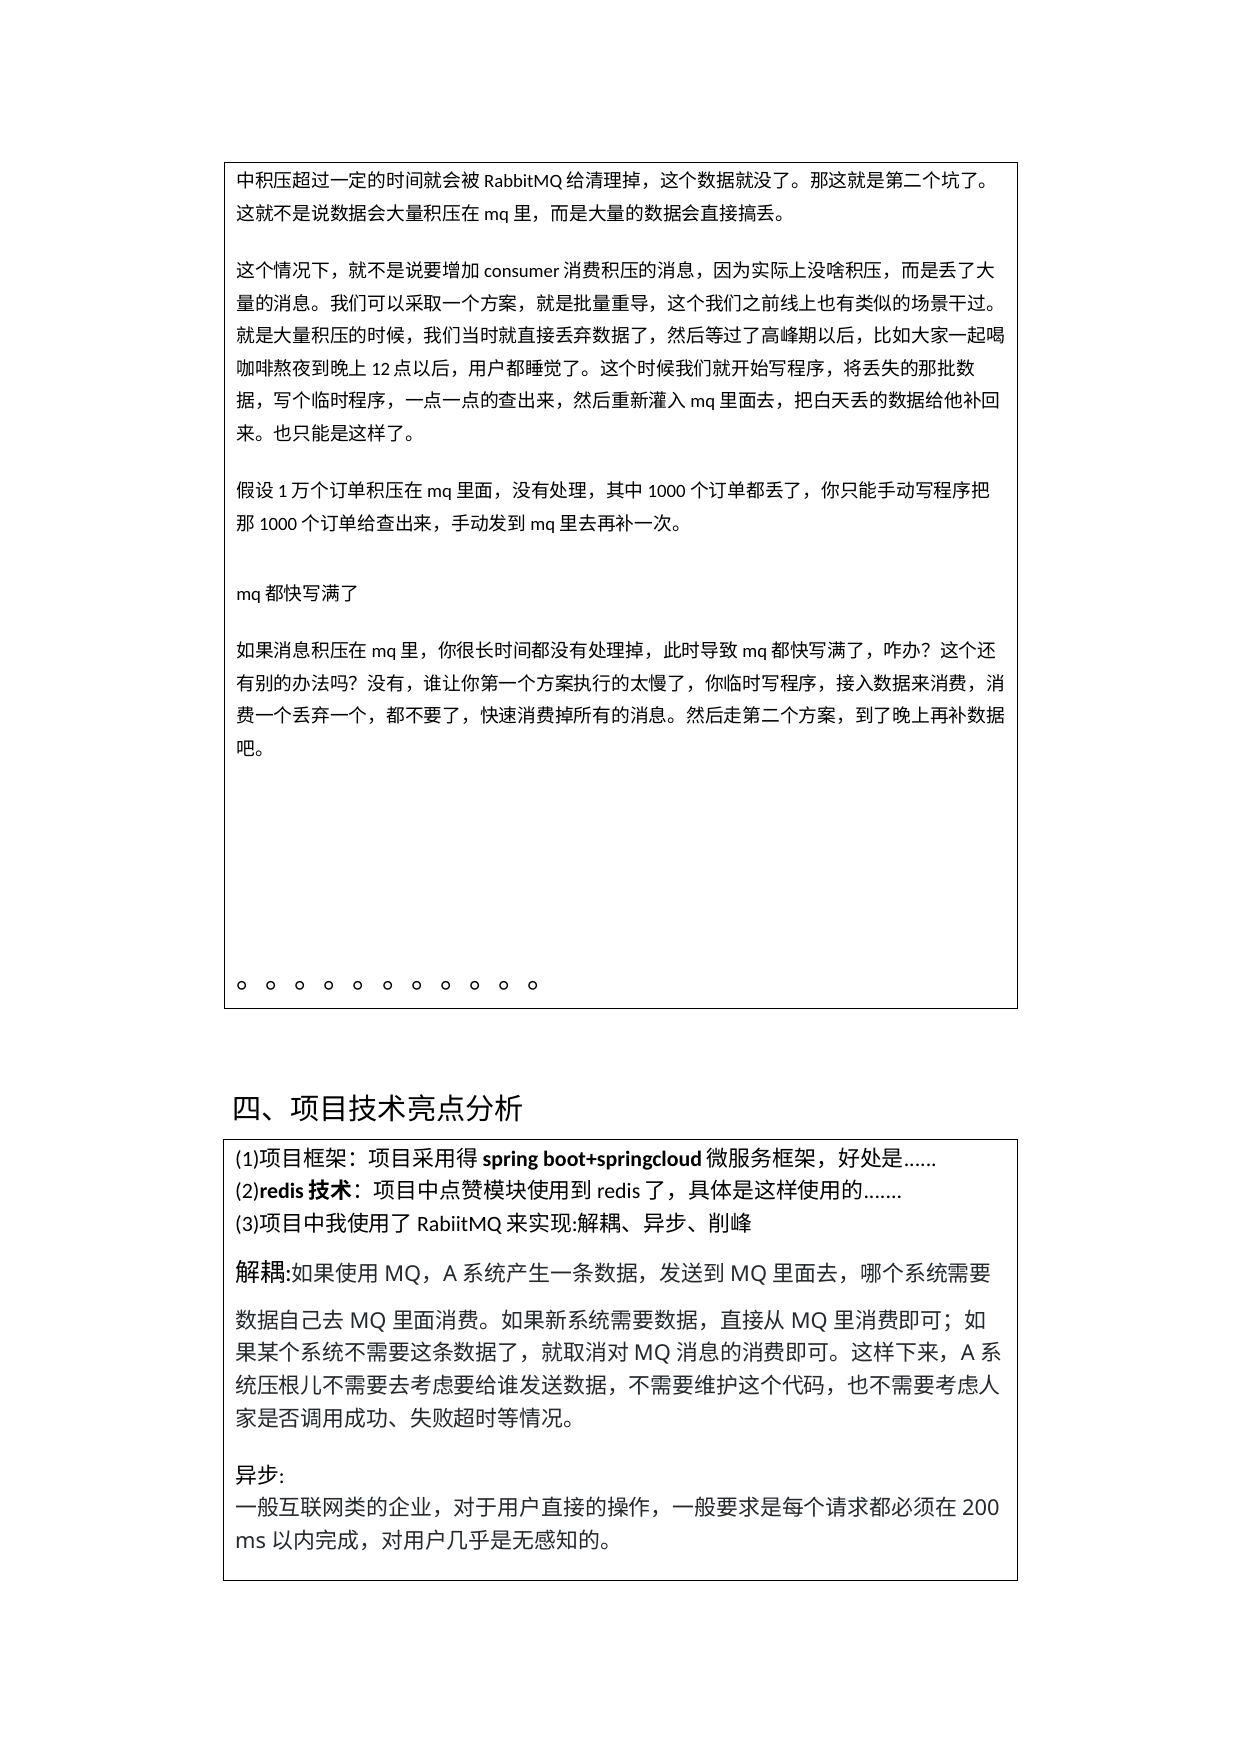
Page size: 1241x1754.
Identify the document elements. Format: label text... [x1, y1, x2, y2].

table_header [225, 163, 1017, 1008]
list 项目技术亮点分析 [188, 1074, 1053, 1139]
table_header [224, 1140, 1017, 1580]
